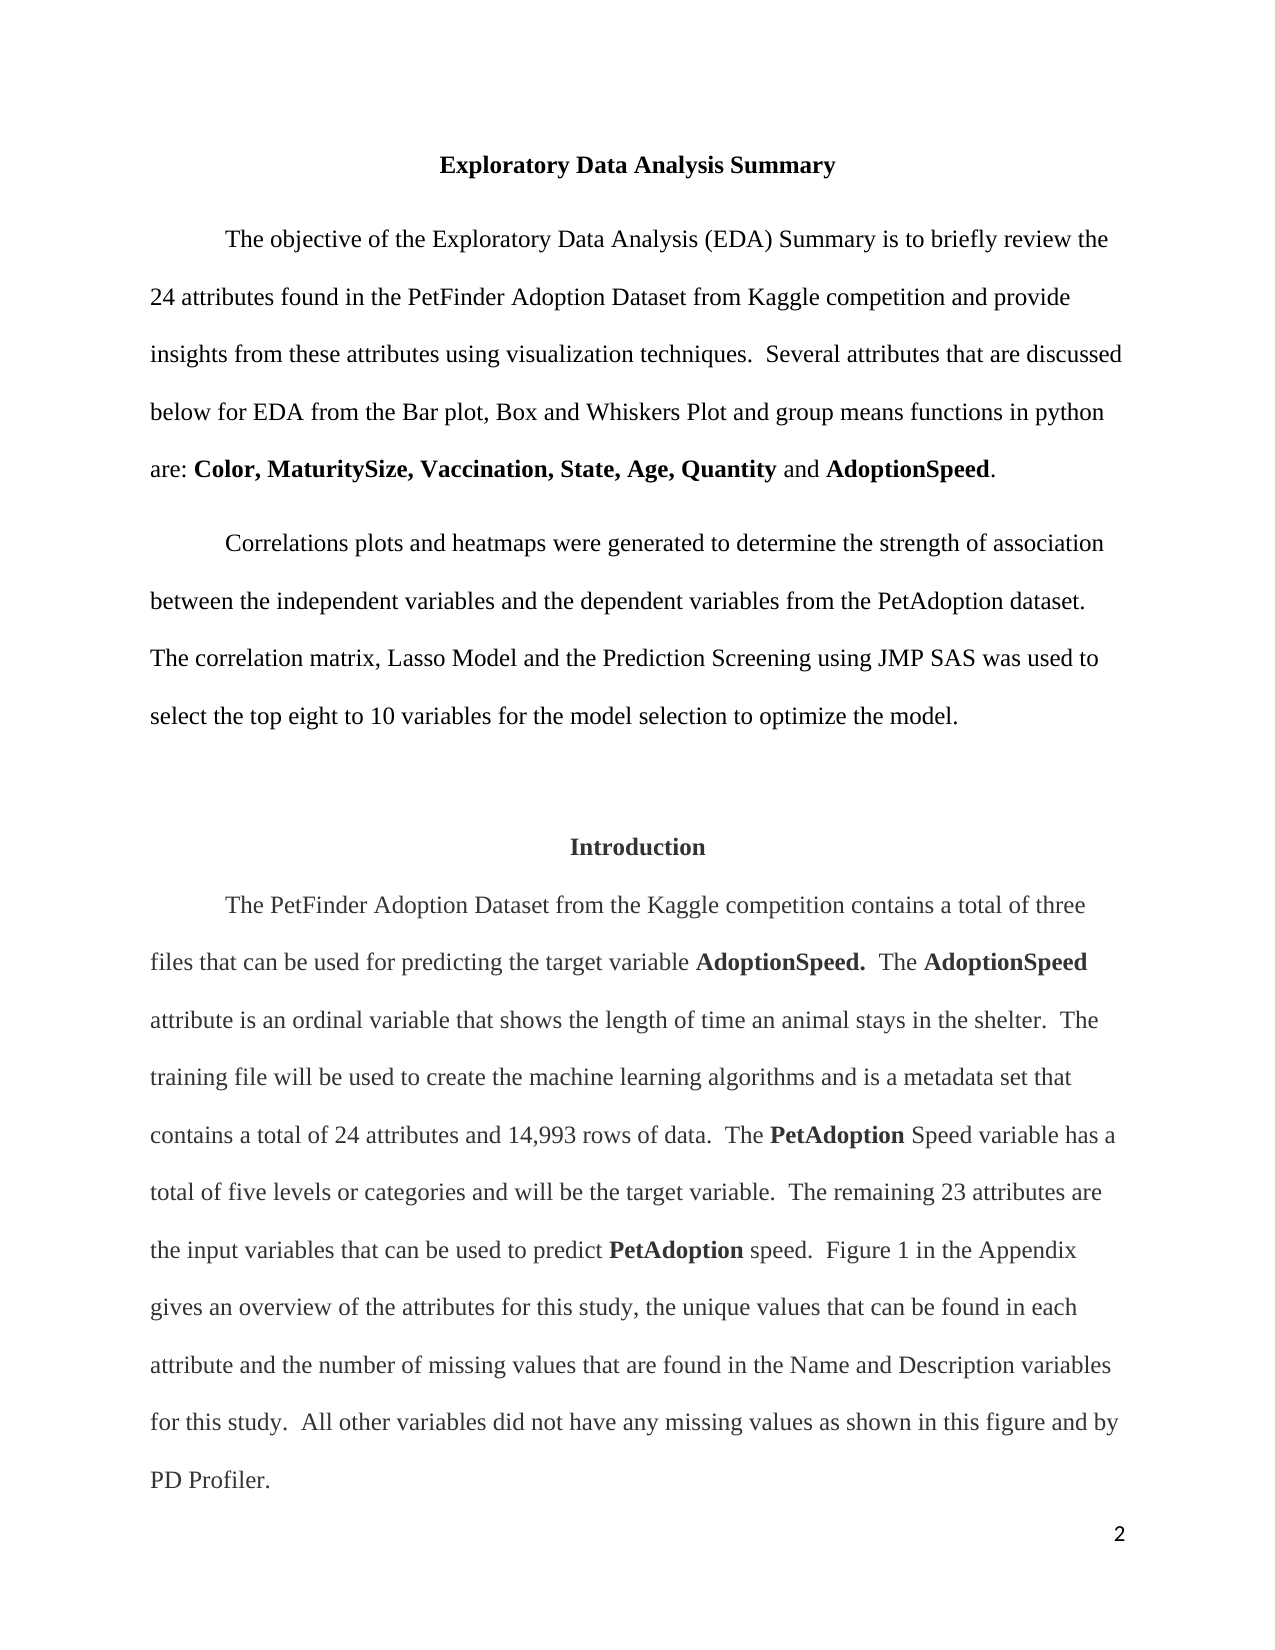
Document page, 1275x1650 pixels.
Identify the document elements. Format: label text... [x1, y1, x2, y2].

text Exploratory Data Analysis Summary [150, 150, 1125, 179]
text Correlations plots and heatmaps were generated to determine the strength of association between the independent variables and the dependent variables from the PetAdoption dataset. The correlation matrix, Lasso Model and the Prediction Screening using JMP SAS was used to select the top eight to 10 variables for the model selection to optimize the model. [150, 528, 1125, 729]
text Introduction [150, 832, 1125, 861]
text The objective of the Exploratory Data Analysis (EDA) Summary is to briefly review the 24 attributes found in the PetFinder Adoption Dataset from Kaggle competition and provide insights from these attributes using visualization techniques. Several attributes that are discussed below for EDA from the Bar plot, Box and Whiskers Plot and group means functions in python are: Color, MaturitySize, Vaccination, State, Age, Quantity and AdoptionSpeed. [150, 224, 1125, 483]
text The PetFinder Adoption Dataset from the Kaggle competition contains a total of three files that can be used for predicting the target variable AdoptionSpeed. The AdoptionSpeed attribute is an ordinal variable that shows the length of time an animal stays in the shelter. The training file will be used to create the machine learning algorithms and is a metadata set that contains a total of 24 attributes and 14,993 rows of data. The PetAdoption Speed variable has a total of five levels or categories and will be the target variable. The remaining 23 attributes are the input variables that can be used to predict PetAdoption speed. Figure 1 in the Appendix gives an overview of the attributes for this study, the unique values that can be found in each attribute and the number of missing values that are found in the Name and Description variables for this study. All other variables did not have any missing values as shown in this figure and by PD Profiler. [150, 890, 1125, 1494]
